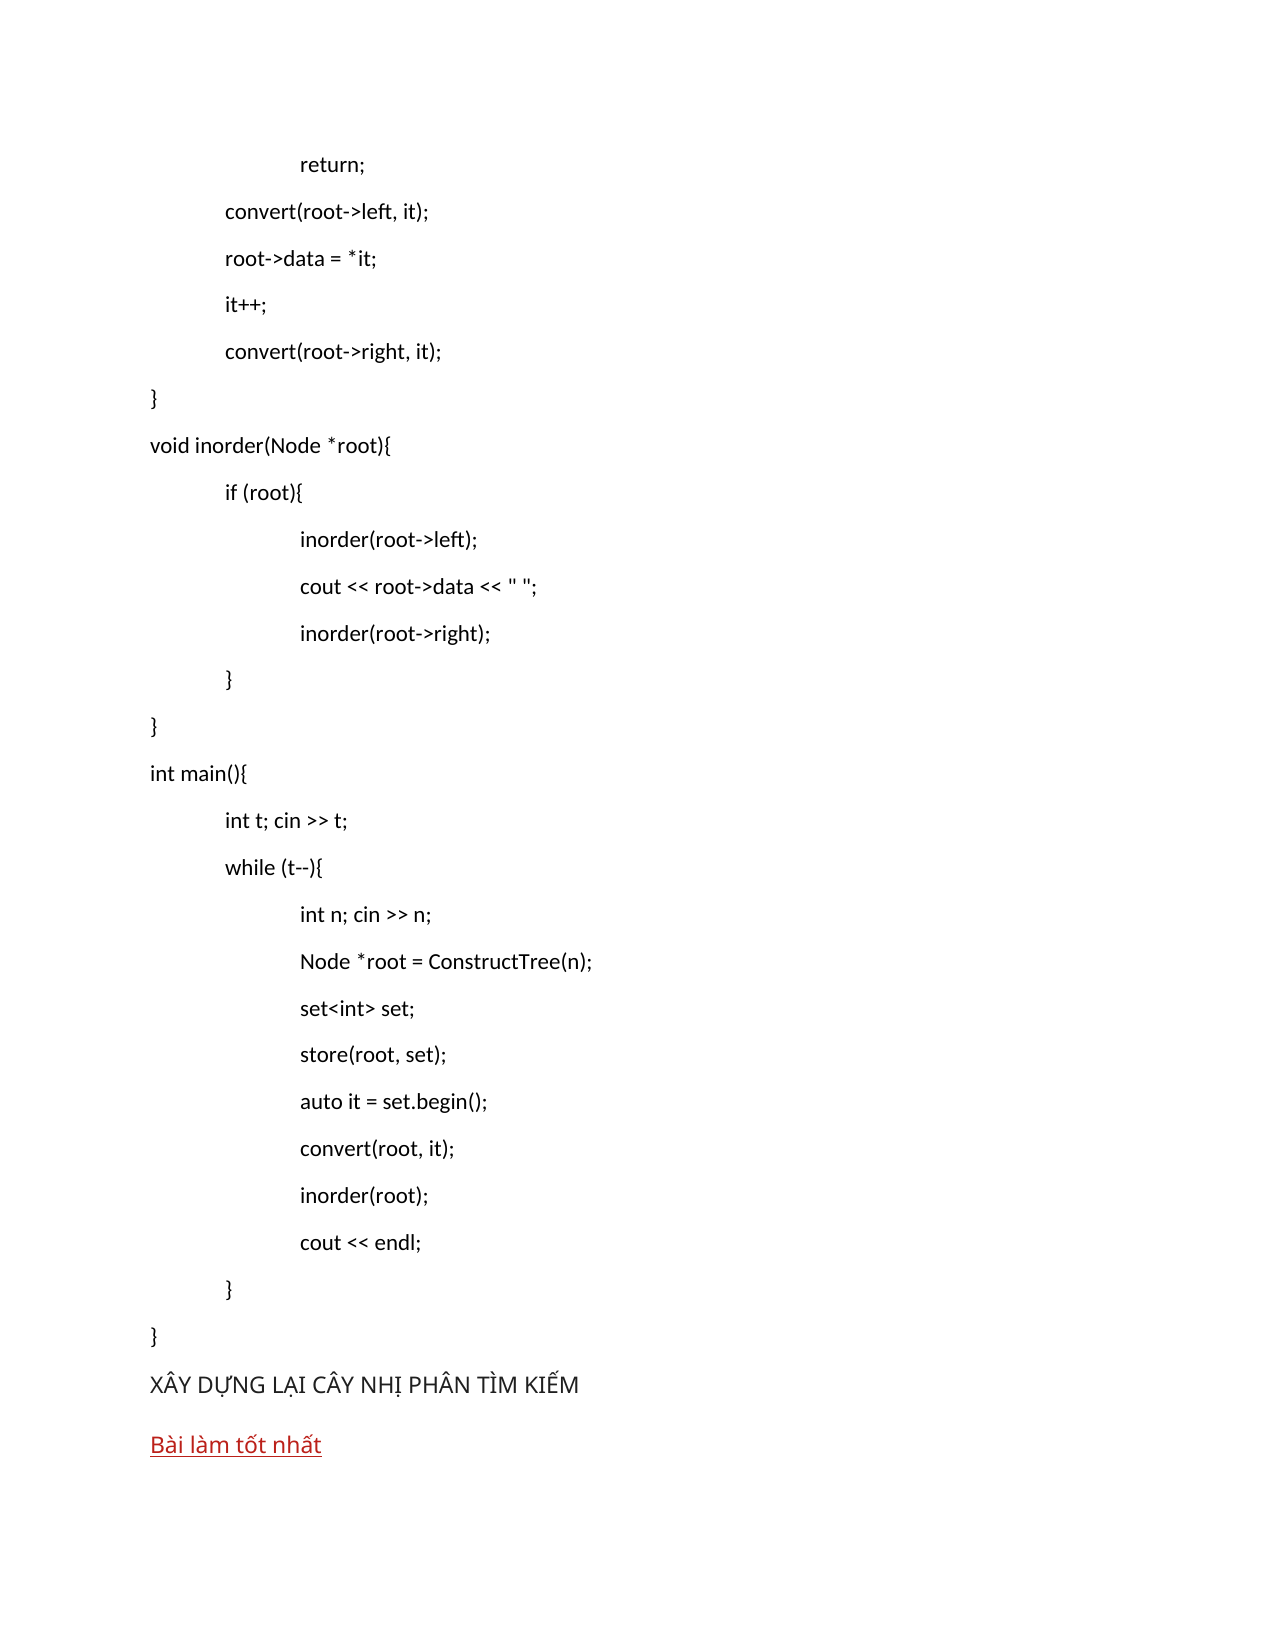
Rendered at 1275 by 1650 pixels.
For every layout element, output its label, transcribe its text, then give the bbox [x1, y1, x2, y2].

text } [150, 666, 1125, 694]
text convert(root->right, it); [150, 337, 1125, 366]
text void inorder(Node *root){ [150, 431, 1125, 459]
text int n; cin >> n; [150, 900, 1125, 928]
text set<int> set; [150, 994, 1125, 1022]
text while (t--){ [150, 853, 1125, 881]
text Node *root = ConstructTree(n); [150, 947, 1125, 975]
text int main(){ [150, 759, 1125, 787]
text cout << endl; [150, 1228, 1125, 1256]
text auto it = set.begin(); [150, 1087, 1125, 1116]
text } [150, 384, 1125, 412]
text int t; cin >> t; [150, 806, 1125, 834]
text XÂY DỰNG LẠI CÂY NHỊ PHÂN TÌM KIẾM [150, 1369, 1125, 1400]
text if (root){ [150, 478, 1125, 506]
text } [150, 1275, 1125, 1303]
text convert(root->left, it); [150, 197, 1125, 225]
text root->data = *it; [150, 244, 1125, 272]
text } [150, 1322, 1125, 1350]
text Bài làm tốt nhất [150, 1429, 1125, 1460]
text it++; [150, 291, 1125, 319]
text return; [150, 150, 1125, 178]
text } [150, 712, 1125, 741]
text convert(root, it); [150, 1134, 1125, 1162]
text inorder(root); [150, 1181, 1125, 1209]
text cout << root->data << " "; [150, 572, 1125, 600]
text store(root, set); [150, 1041, 1125, 1069]
text inorder(root->left); [150, 525, 1125, 553]
text inorder(root->right); [150, 619, 1125, 647]
